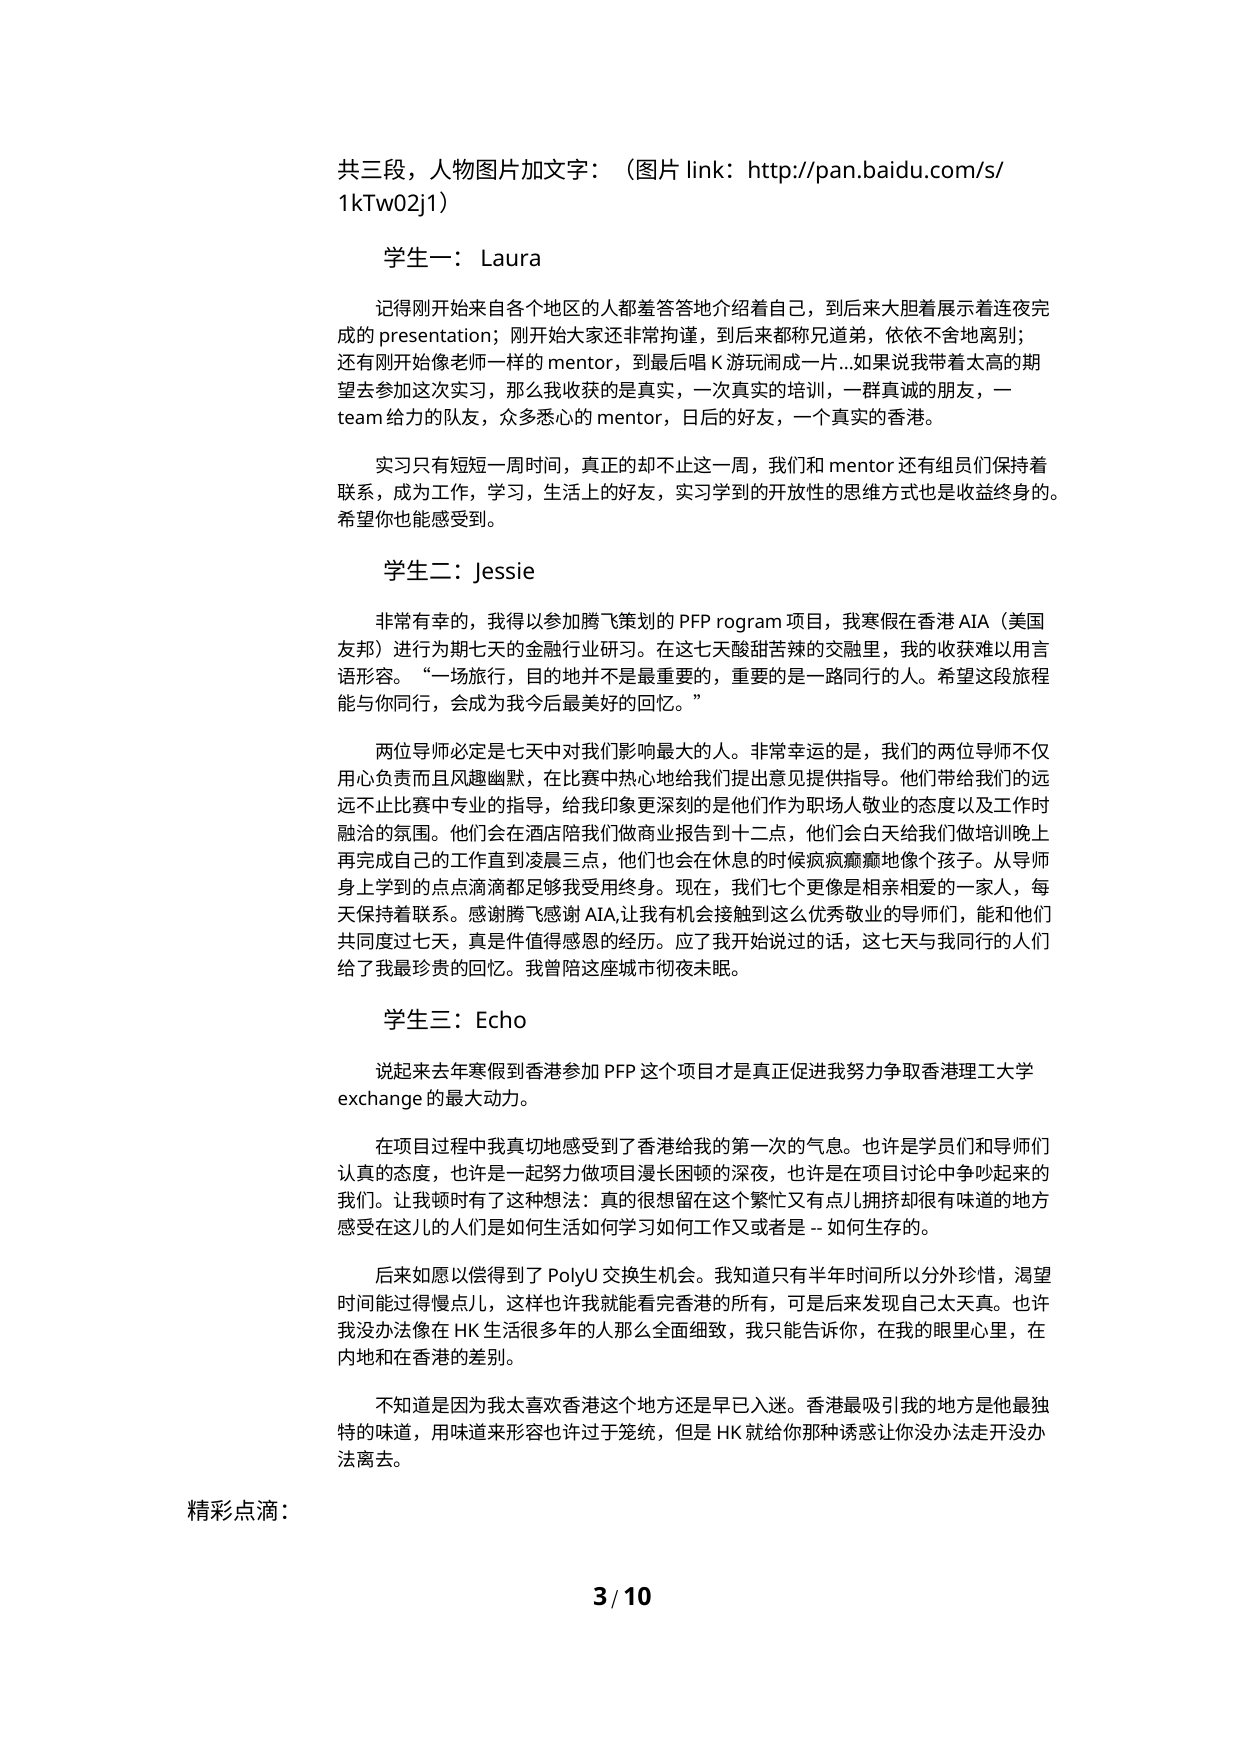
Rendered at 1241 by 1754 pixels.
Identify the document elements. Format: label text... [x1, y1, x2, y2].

list 共三段，人物图片加文字：（图片link：http://pan.baidu.com/s/1kTw02j1） [337, 152, 1053, 219]
list 非常有幸的，我得以参加腾飞策划的PFP rogram项目，我寒假在香港AIA（美国友邦）进行为期七天的金融行业研习。在这七天酸甜苦辣的交融里，我的收获难以用言语形容。“一场旅行，目的地并不是最重要的，重要的是一路同行的人。希望这段旅程能与你同行，会成为我今后最美好的回忆。” [337, 607, 1053, 716]
list 两位导师必定是七天中对我们影响最大的人。非常幸运的是，我们的两位导师不仅用心负责而且风趣幽默，在比赛中热心地给我们提出意见提供指导。他们带给我们的远远不止比赛中专业的指导，给我印象更深刻的是他们作为职场人敬业的态度以及工作时融洽的氛围。他们会在酒店陪我们做商业报告到十二点，他们会白天给我们做培训晚上再完成自己的工作直到凌晨三点，他们也会在休息的时候疯疯癫癫地像个孩子。从导师身上学到的点点滴滴都足够我受用终身。现在，我们七个更像是相亲相爱的一家人，每天保持着联系。感谢腾飞感谢AIA,让我有机会接触到这么优秀敬业的导师们，能和他们共同度过七天，真是件值得感恩的经历。应了我开始说过的话，这七天与我同行的人们给了我最珍贵的回忆。我曾陪这座城市彻夜未眠。 [337, 737, 1053, 981]
text 精彩点滴： [187, 1493, 1053, 1526]
list 学生一： Laura [337, 239, 1053, 273]
list 记得刚开始来自各个地区的人都羞答答地介绍着自己，到后来大胆着展示着连夜完成的presentation；刚开始大家还非常拘谨，到后来都称兄道弟，依依不舍地离别；还有刚开始像老师一样的mentor，到最后唱K游玩闹成一片...如果说我带着太高的期望去参加这次实习，那么我收获的是真实，一次真实的培训，一群真诚的朋友，一team给力的队友，众多悉心的mentor，日后的好友，一个真实的香港。 [337, 294, 1053, 429]
list 在项目过程中我真切地感受到了香港给我的第一次的气息。也许是学员们和导师们认真的态度，也许是一起努力做项目漫长困顿的深夜，也许是在项目讨论中争吵起来的我们。让我顿时有了这种想法：真的很想留在这个繁忙又有点儿拥挤却很有味道的地方感受在这儿的人们是如何生活如何学习如何工作又或者是 -- 如何生存的。 [337, 1131, 1053, 1240]
list 实习只有短短一周时间，真正的却不止这一周，我们和mentor还有组员们保持着联系，成为工作，学习，生活上的好友，实习学到的开放性的思维方式也是收益终身的。希望你也能感受到。 [337, 450, 1053, 532]
list 学生三：Echo [337, 1002, 1053, 1035]
list 不知道是因为我太喜欢香港这个地方还是早已入迷。香港最吸引我的地方是他最独特的味道，用味道来形容也许过于笼统，但是HK就给你那种诱惑让你没办法走开没办法离去。 [337, 1391, 1053, 1472]
list 说起来去年寒假到香港参加PFP这个项目才是真正促进我努力争取香港理工大学exchange的最大动力。 [337, 1056, 1053, 1111]
list 学生二：Jessie [337, 553, 1053, 586]
list 后来如愿以偿得到了PolyU交换生机会。我知道只有半年时间所以分外珍惜，渴望时间能过得慢点儿，这样也许我就能看完香港的所有，可是后来发现自己太天真。也许我没办法像在HK生活很多年的人那么全面细致，我只能告诉你，在我的眼里心里，在内地和在香港的差别。 [337, 1261, 1053, 1370]
